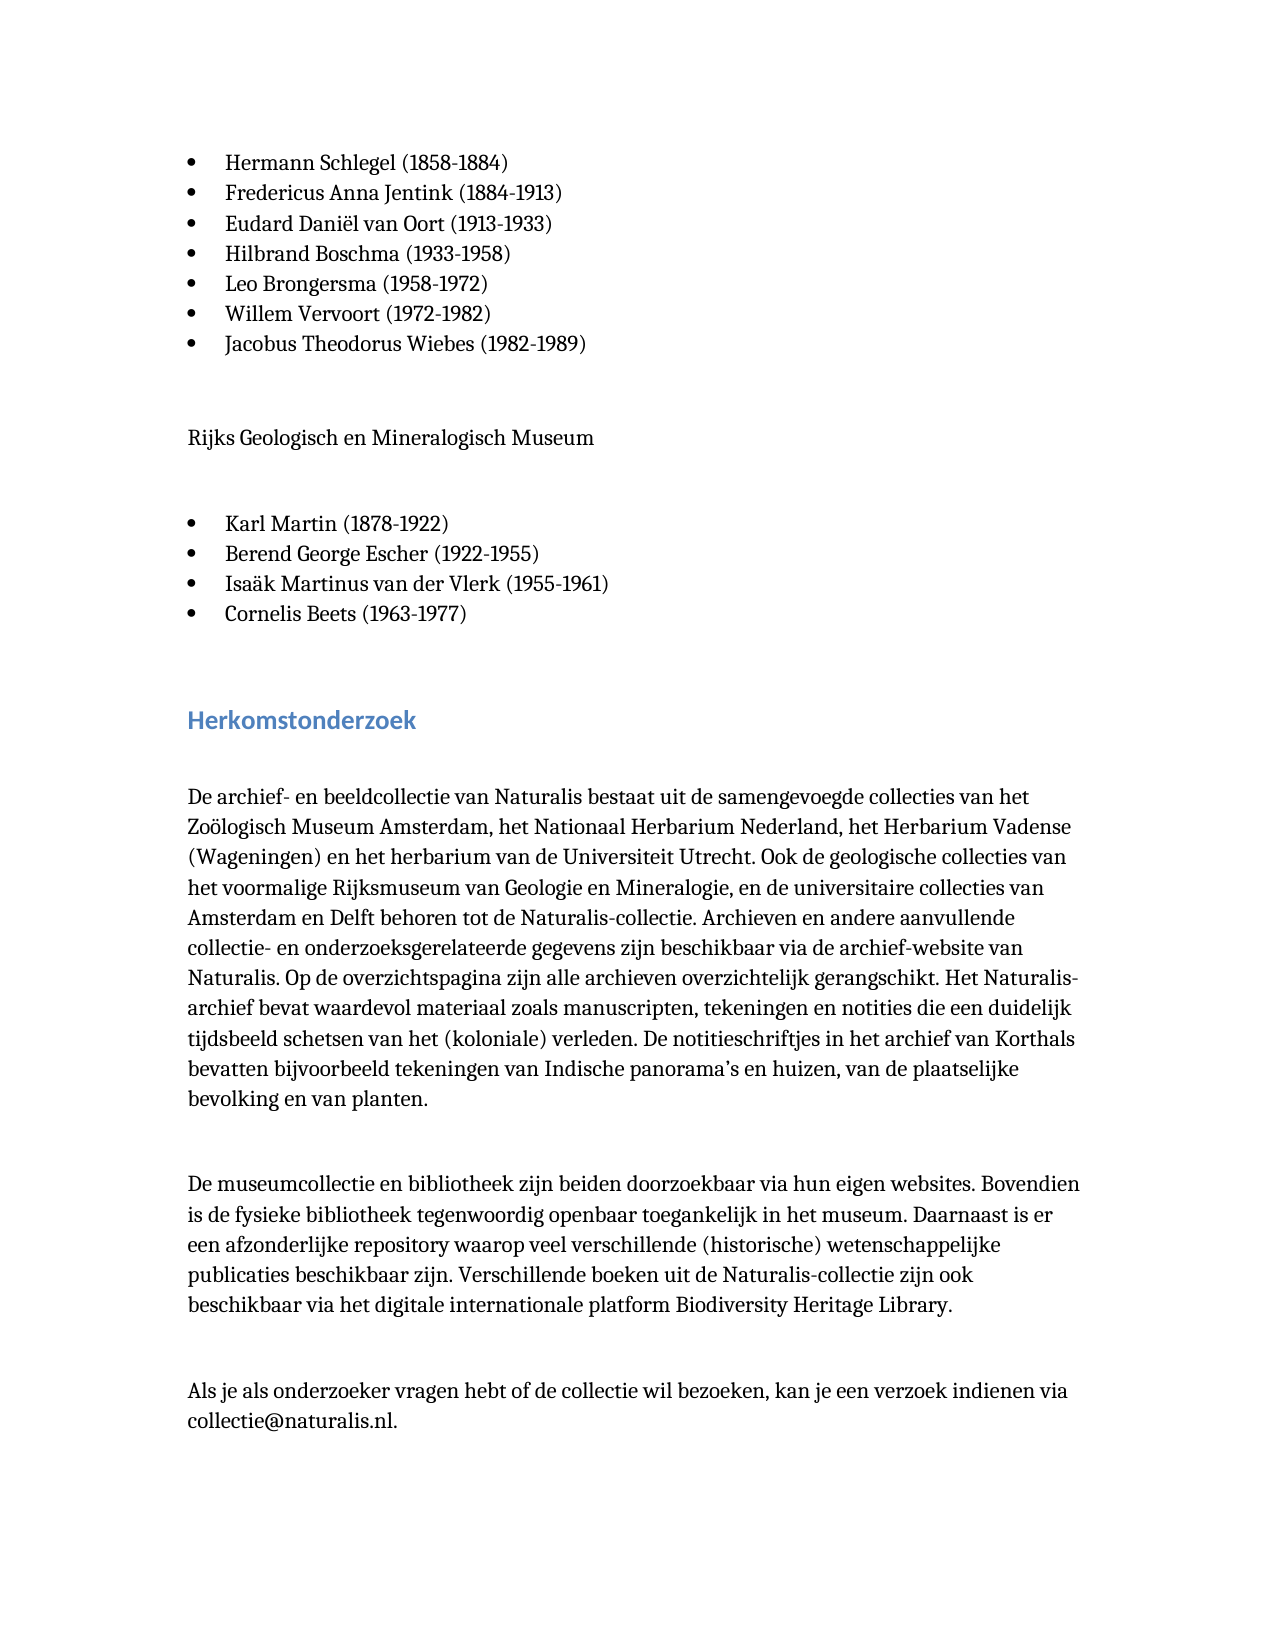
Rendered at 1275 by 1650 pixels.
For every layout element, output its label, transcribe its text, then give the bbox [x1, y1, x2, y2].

text Rijks Geologisch en Mineralogisch Museum [187, 425, 1087, 451]
subtitle Herkomstonderzoek [187, 703, 1087, 736]
list Hilbrand Boschma (1933-1958) [187, 241, 1087, 267]
list Eudard Daniël van Oort (1913-1933) [187, 210, 1087, 237]
list Cornelis Beets (1963-1977) [187, 601, 1087, 627]
list Jacobus Theodorus Wiebes (1982-1989) [187, 331, 1087, 358]
text De museumcollectie en bibliotheek zijn beiden doorzoekbaar via hun eigen websites. Bovendien is de fysieke bibliotheek tegenwoordig openbaar toegankelijk in het museum. Daarnaast is er een afzonderlijke repository waarop veel verschillende (historische) wetenschappelijke publicaties beschikbaar zijn. Verschillende boeken uit de Naturalis-collectie zijn ook beschikbaar via het digitale internationale platform Biodiversity Heritage Library. [187, 1171, 1087, 1318]
list Berend George Escher (1922-1955) [187, 541, 1087, 567]
list Isaäk Martinus van der Vlerk (1955-1961) [187, 571, 1087, 597]
list Willem Vervoort (1972-1982) [187, 301, 1087, 327]
list Leo Brongersma (1958-1972) [187, 271, 1087, 297]
list Fredericus Anna Jentink (1884-1913) [187, 180, 1087, 207]
text De archief- en beeldcollectie van Naturalis bestaat uit de samengevoegde collecties van het Zoölogisch Museum Amsterdam, het Nationaal Herbarium Nederland, het Herbarium Vadense (Wageningen) en het herbarium van de Universiteit Utrecht. Ook de geologische collecties van het voormalige Rijksmuseum van Geologie en Mineralogie, en de universitaire collecties van Amsterdam en Delft behoren tot de Naturalis-collectie. Archieven en andere aanvullende collectie- en onderzoeksgerelateerde gegevens zijn beschikbaar via de archief-website van Naturalis. Op de overzichtspagina zijn alle archieven overzichtelijk gerangschikt. Het Naturalis-archief bevat waardevol materiaal zoals manuscripten, tekeningen en notities die een duidelijk tijdsbeeld schetsen van het (koloniale) verleden. De notitieschriftjes in het archief van Korthals bevatten bijvoorbeeld tekeningen van Indische panorama’s en huizen, van de plaatselijke bevolking en van planten. [187, 784, 1087, 1112]
text Als je als onderzoeker vragen hebt of de collectie wil bezoeken, kan je een verzoek indienen via collectie@naturalis.nl. [187, 1377, 1087, 1434]
list Karl Martin (1878-1922) [187, 510, 1087, 537]
list Hermann Schlegel (1858-1884) [187, 150, 1087, 176]
